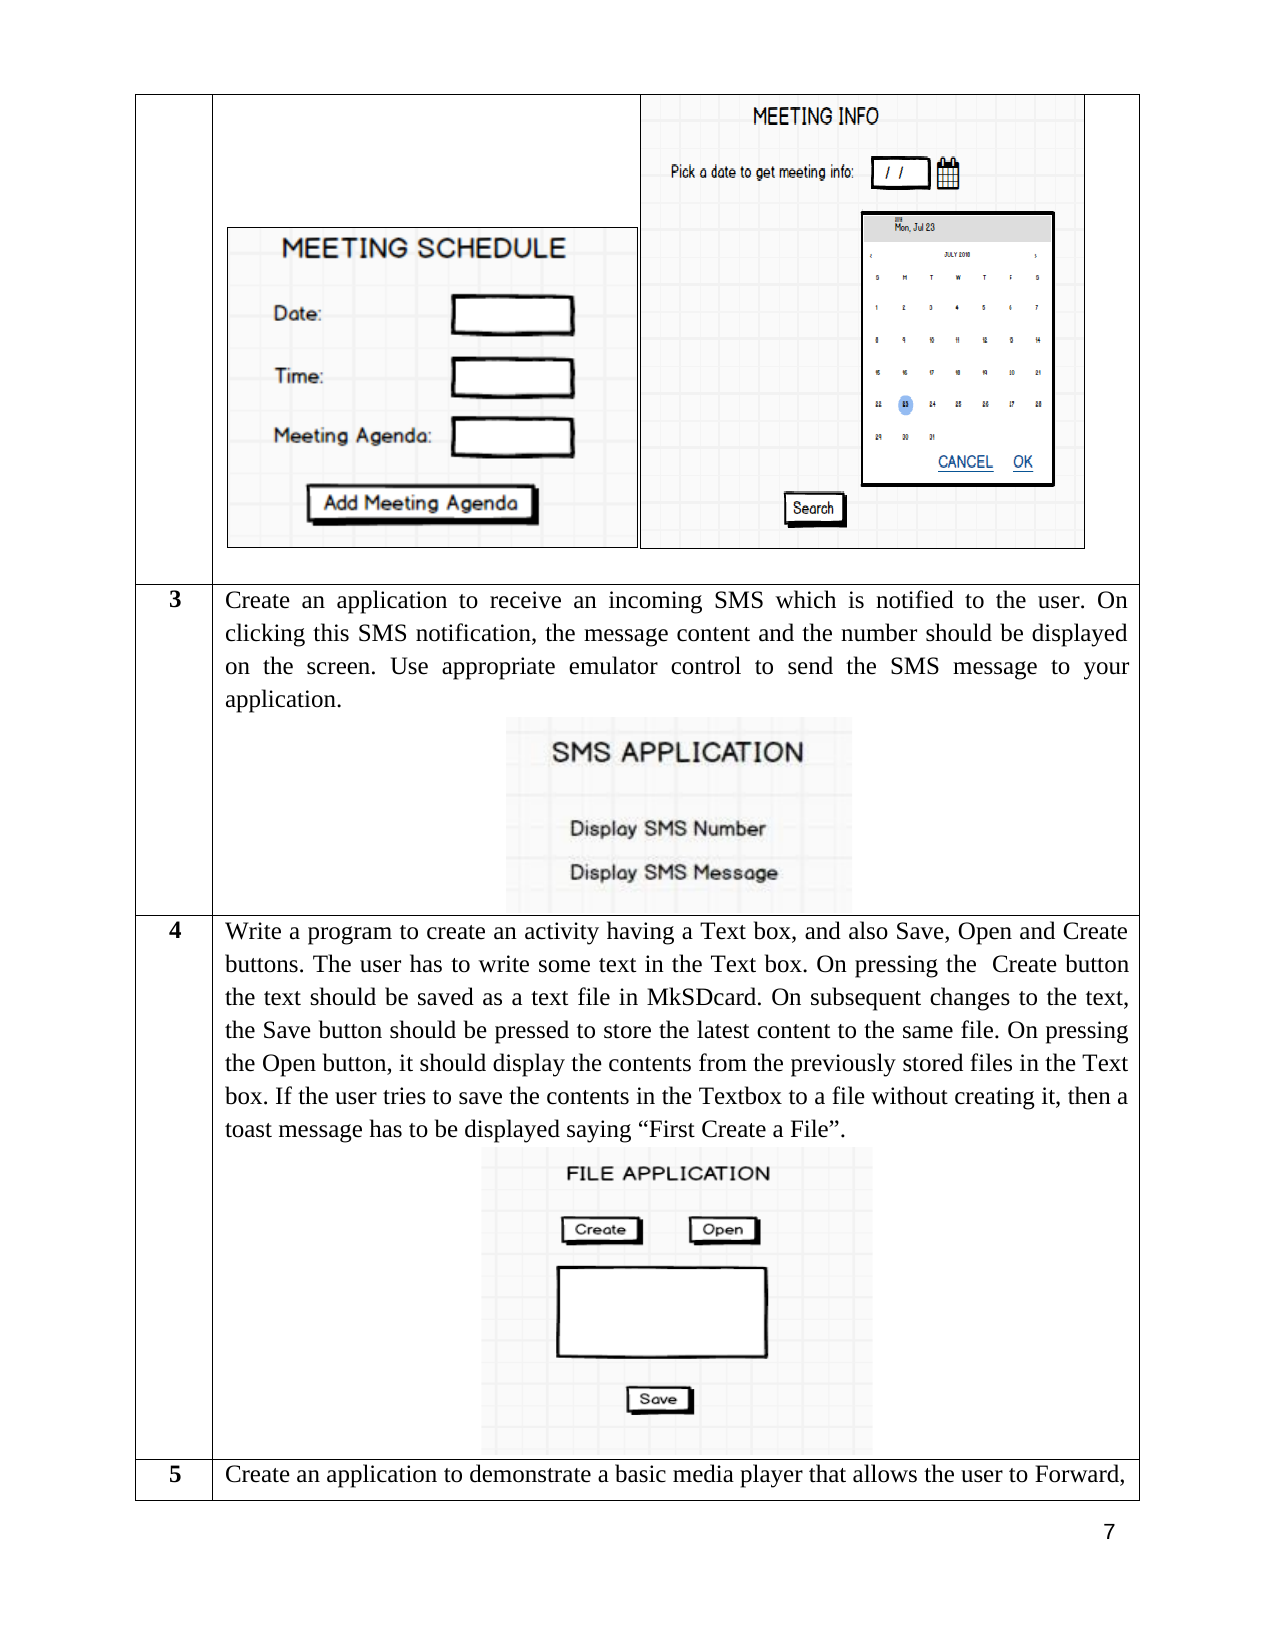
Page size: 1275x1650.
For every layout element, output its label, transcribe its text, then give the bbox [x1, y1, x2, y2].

table_cell 5 [136, 1460, 212, 1500]
table_cell Write a program to create an activity having a Text box, and also Save, Open and Create buttons. The user has to write some text in the Text box. On pressing the Create button the text should be saved as a text file in MkSDcard. On subsequent changes to the text, the Save button should be pressed to store the latest content to the same file. On pressing the Open button, it should display the contents from the previously stored files in the Text box. If the user tries to save the contents in the Textbox to a file without creating it, then a toast message has to be displayed saying “First Create a File”. [213, 916, 1139, 1459]
table_cell Create an application to demonstrate a basic media player that allows the user to Forward, [213, 1460, 1139, 1500]
table_cell 4 [136, 916, 212, 1459]
picture [506, 717, 853, 913]
table_header [213, 95, 1139, 584]
table_header [136, 95, 212, 584]
picture [481, 1147, 873, 1455]
table_cell 3 [136, 585, 212, 915]
table_cell Create an application to receive an incoming SMS which is notified to the user. On clicking this SMS notification, the message content and the number should be displayed on the screen. Use appropriate emulator control to send the SMS message to your application. [213, 585, 1139, 915]
